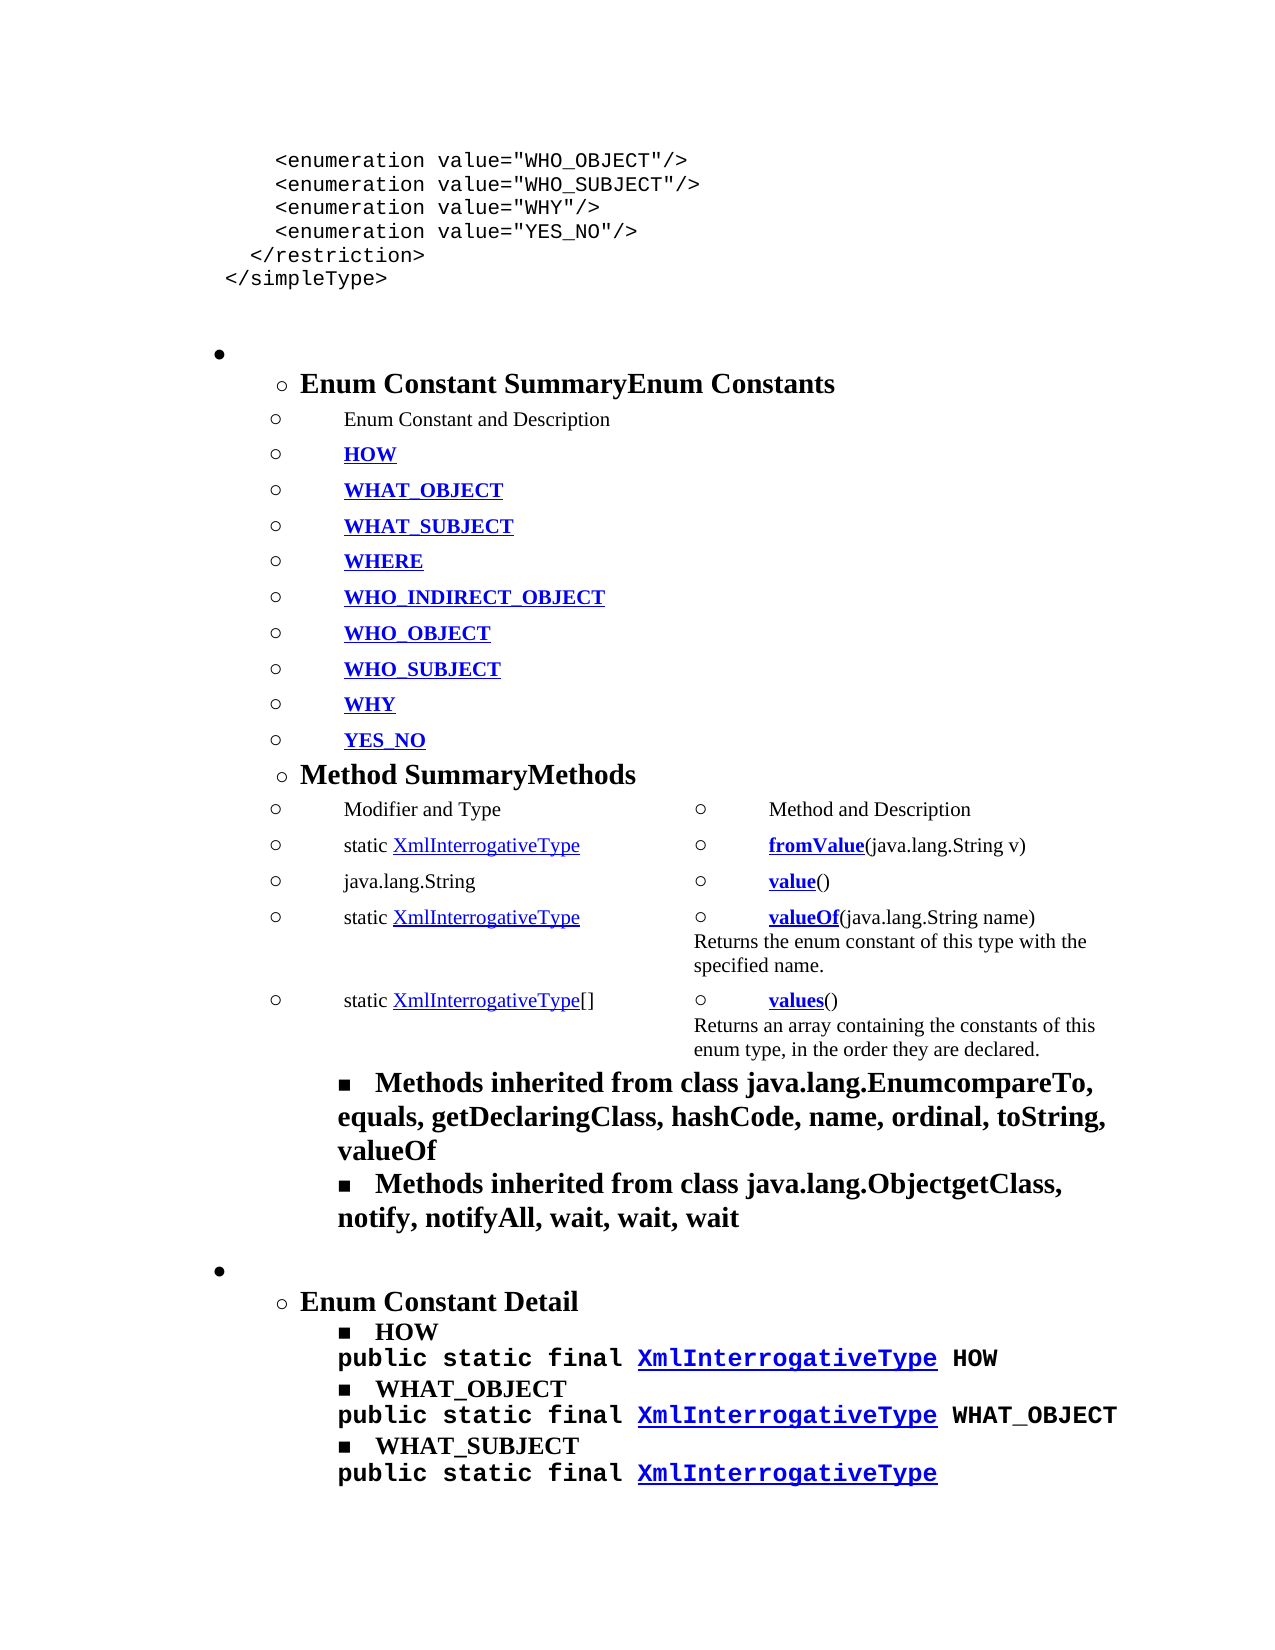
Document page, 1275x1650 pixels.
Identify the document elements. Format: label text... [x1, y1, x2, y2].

subtitle Methods inherited from class java.lang.EnumcompareTo, equals, getDeclaringClass, hashCode, name, ordinal, toString, valueOf [337, 1066, 1125, 1166]
table_header Method and Description [689, 791, 1114, 826]
subtitle Methods inherited from class java.lang.ObjectgetClass, notify, notifyAll, wait, wait, wait [337, 1166, 1125, 1233]
table_header Enum Constant and Description [264, 400, 1114, 436]
subtitle Enum Constant Detail [275, 1284, 1125, 1317]
table_cell HOW [264, 436, 1114, 471]
table_cell WHO_SUBJECT [264, 650, 1114, 686]
subtitle HOW public static final XmlInterrogativeType HOW [337, 1317, 1125, 1374]
table_cell java.lang.String [264, 862, 689, 898]
table_cell WHERE [264, 543, 1114, 578]
table_cell WHAT_OBJECT [264, 471, 1114, 507]
subtitle WHAT_OBJECT public static final XmlInterrogativeType WHAT_OBJECT [337, 1374, 1125, 1431]
table_cell WHY [264, 686, 1114, 721]
subtitle Enum Constant SummaryEnum Constants [275, 366, 1125, 400]
table_cell WHO_OBJECT [264, 614, 1114, 650]
table_cell WHAT_SUBJECT [264, 507, 1114, 543]
subtitle Method SummaryMethods [275, 757, 1125, 791]
table_cell static XmlInterrogativeType [264, 898, 689, 982]
table_cell WHO_INDIRECT_OBJECT [264, 579, 1114, 614]
table_header Modifier and Type [264, 791, 689, 826]
table_cell YES_NO [264, 721, 1114, 757]
table_cell fromValue(java.lang.String v) [689, 826, 1114, 862]
table_cell values() Returns an array containing the constants of this enum type, in the order they are declared. [689, 982, 1114, 1066]
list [212, 150, 1125, 316]
table_cell static XmlInterrogativeType [264, 826, 689, 862]
table_cell value() [689, 862, 1114, 898]
table_cell static XmlInterrogativeType[] [264, 982, 689, 1066]
table_cell valueOf(java.lang.String name) Returns the enum constant of this type with the specified name. [689, 898, 1114, 982]
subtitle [337, 1431, 1125, 1488]
